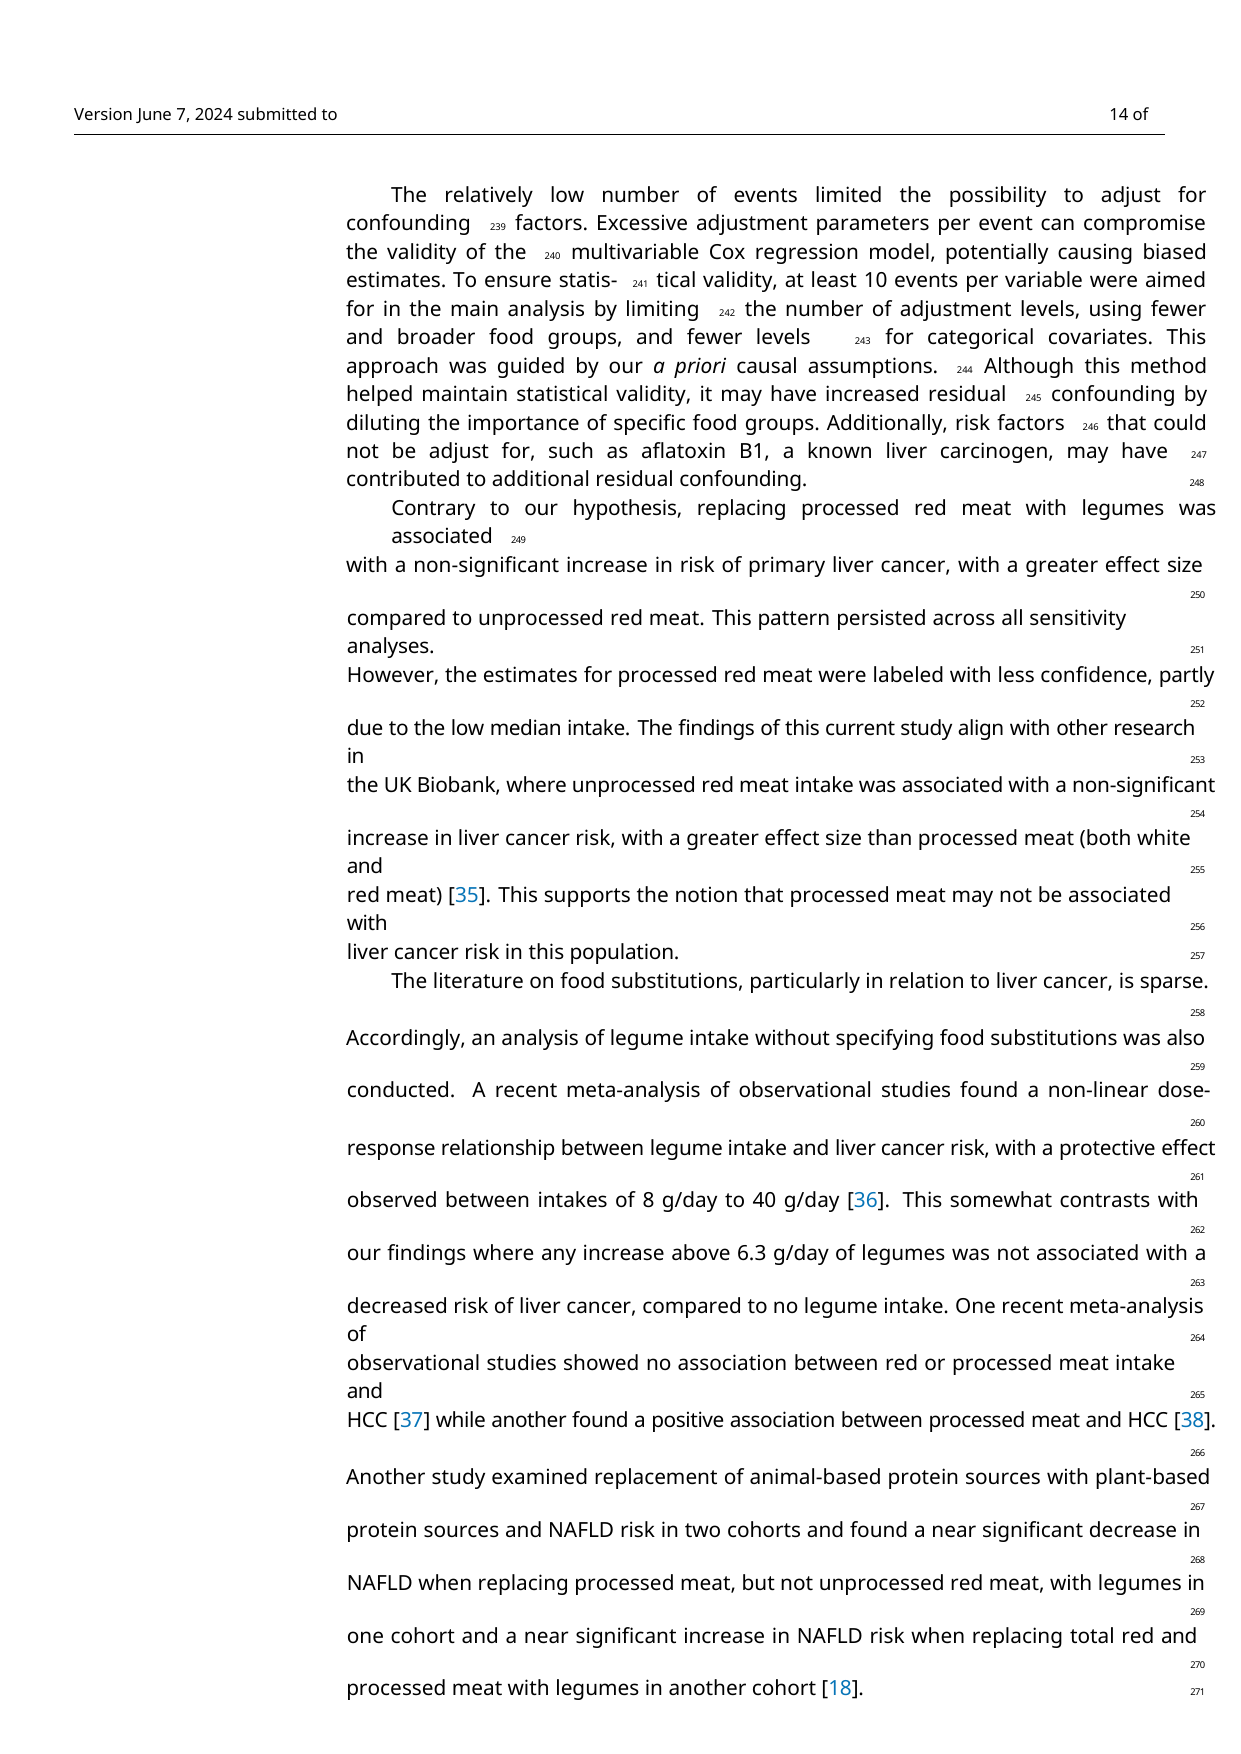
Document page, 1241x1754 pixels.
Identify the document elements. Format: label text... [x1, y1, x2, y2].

text Another study examined replacement of animal-based protein sources with plant-based 267 [346, 1462, 1217, 1515]
text liver cancer risk in this population. 257 [347, 937, 1217, 965]
text decreased risk of liver cancer, compared to no legume intake. One recent meta-analysis of 264 [347, 1291, 1217, 1348]
text The relatively low number of events limited the possibility to adjust for confounding 239 factors. Excessive adjustment parameters per event can compromise the validity of the 240 multivariable Cox regression model, potentially causing biased estimates. To ensure statis- 241 tical validity, at least 10 events per variable were aimed for in the main analysis by limiting 242 the number of adjustment levels, using fewer and broader food groups, and fewer levels 243 for categorical covariates. This approach was guided by our a priori causal assumptions. 244 Although this method helped maintain statistical validity, it may have increased residual 245 confounding by diluting the importance of specific food groups. Additionally, risk factors 246 that could not be adjust for, such as aflatoxin B1, a known liver carcinogen, may have 247 contributed to additional residual confounding. 248 [346, 180, 1207, 493]
text Contrary to our hypothesis, replacing processed red meat with legumes was associated 249 [391, 493, 1217, 550]
text response relationship between legume intake and liver cancer risk, with a protective effect 261 [347, 1133, 1217, 1185]
text compared to unprocessed red meat. This pattern persisted across all sensitivity analyses. 251 [347, 603, 1217, 660]
text the UK Biobank, where unprocessed red meat intake was associated with a non-significant 254 [347, 770, 1217, 822]
text increase in liver cancer risk, with a greater effect size than processed meat (both white and 255 [347, 823, 1217, 879]
text However, the estimates for processed red meat were labeled with less confidence, partly 252 [347, 660, 1217, 712]
text due to the low median intake. The findings of this current study align with other research in 253 [347, 713, 1217, 770]
text observational studies showed no association between red or processed meat intake and 265 [347, 1348, 1217, 1405]
text observed between intakes of 8 g/day to 40 g/day [36]. This somewhat contrasts with 262 [347, 1186, 1217, 1238]
text one cohort and a near significant increase in NAFLD risk when replacing total red and 270 [347, 1621, 1217, 1673]
text processed meat with legumes in another cohort [18]. 271 [346, 1673, 1217, 1702]
text red meat) [35]. This supports the notion that processed meat may not be associated with 256 [347, 880, 1217, 937]
text Accordingly, an analysis of legume intake without specifying food substitutions was also 259 [346, 1023, 1217, 1075]
text conducted. A recent meta-analysis of observational studies found a non-linear dose- 260 [347, 1076, 1217, 1132]
text The literature on food substitutions, particularly in relation to liver cancer, is sparse. 258 [391, 966, 1217, 1023]
text our findings where any increase above 6.3 g/day of legumes was not associated with a 263 [347, 1238, 1217, 1291]
text with a non-significant increase in risk of primary liver cancer, with a greater effect size 250 [346, 550, 1217, 603]
text protein sources and NAFLD risk in two cohorts and found a near significant decrease in 268 [346, 1515, 1217, 1568]
text HCC [37] while another found a positive association between processed meat and HCC [38]. 266 [347, 1405, 1217, 1462]
text NAFLD when replacing processed meat, but not unprocessed red meat, with legumes in 269 [347, 1568, 1217, 1620]
